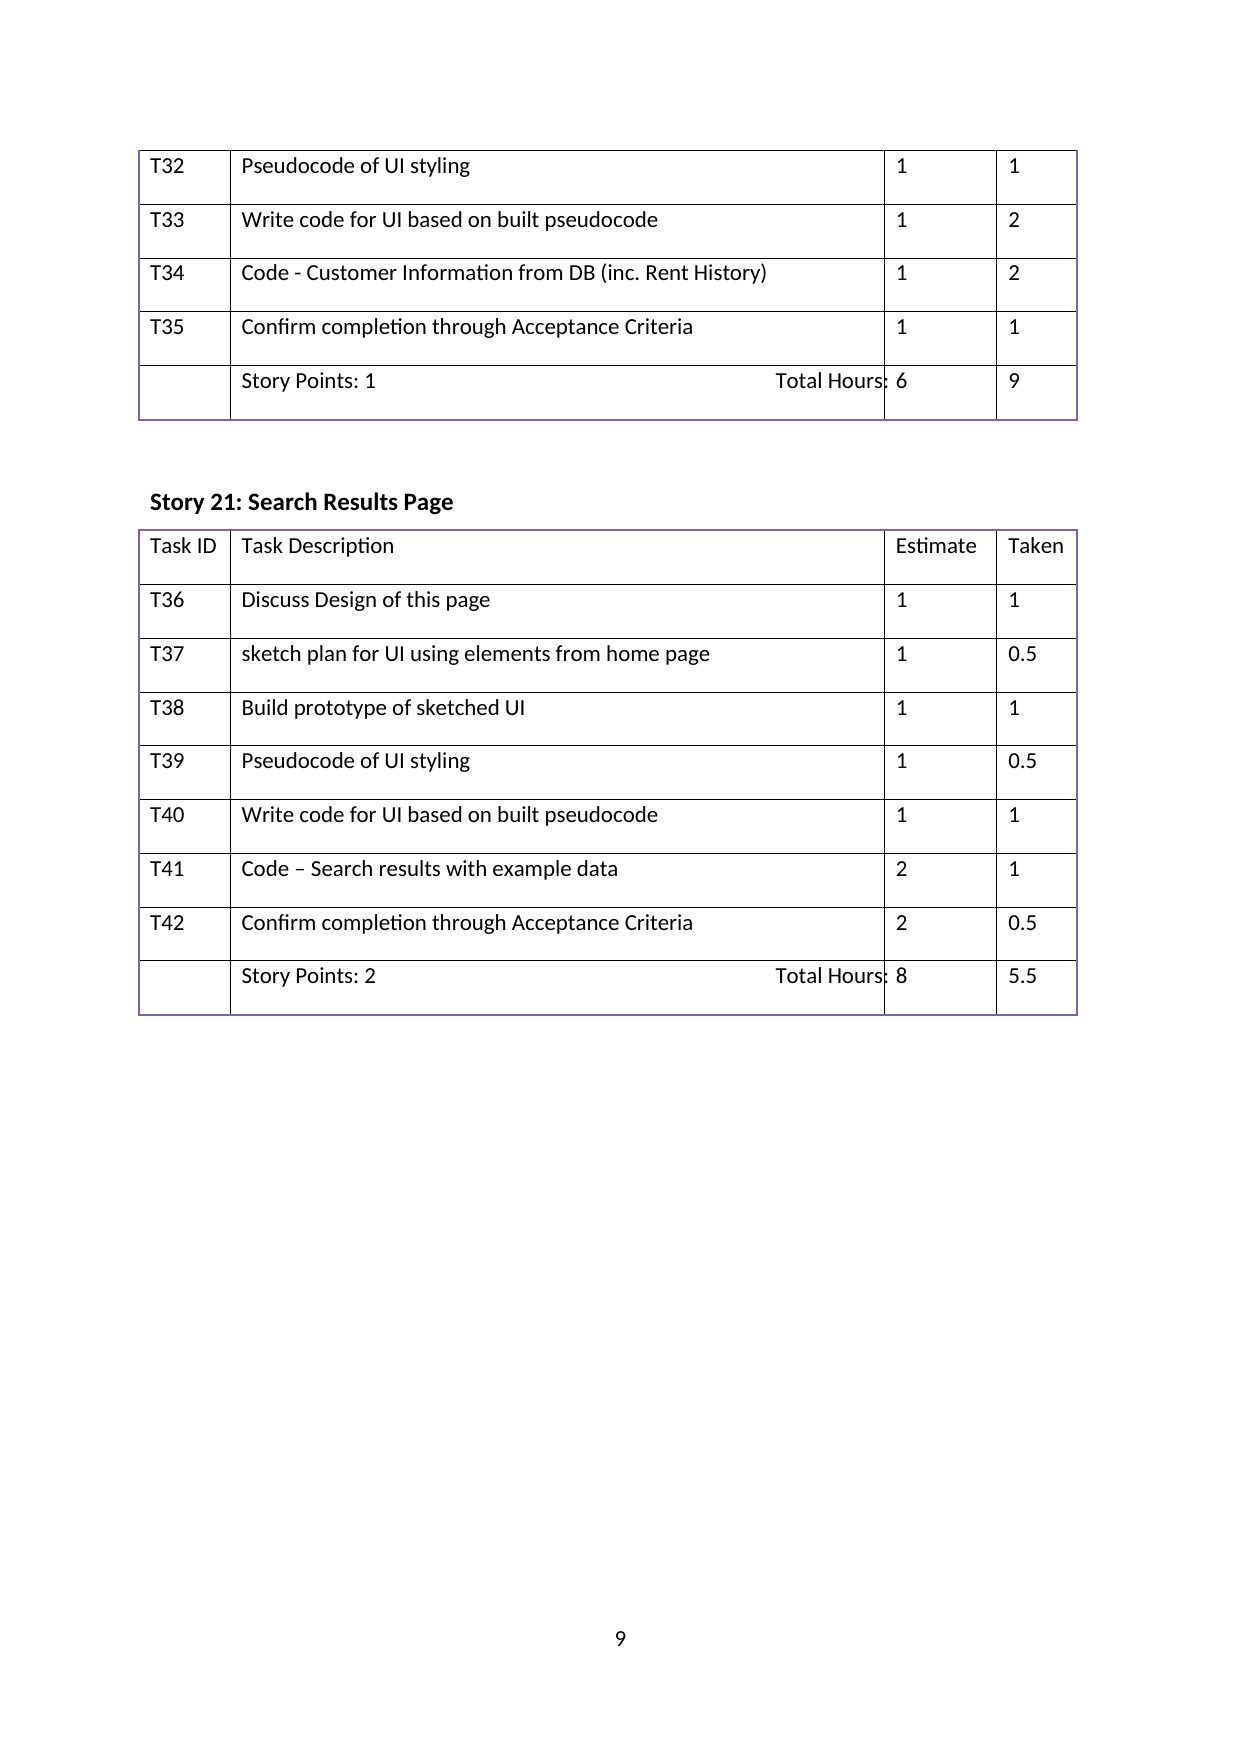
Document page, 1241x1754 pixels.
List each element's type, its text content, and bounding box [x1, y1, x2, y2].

table_cell Pseudocode of UI styling [231, 151, 884, 204]
table_cell 6 [885, 366, 996, 419]
table_header Task ID [140, 531, 230, 584]
table_cell T38 [140, 693, 230, 745]
table_cell 1 [885, 639, 996, 692]
table_cell 2 [885, 908, 996, 960]
table_cell Confirm completion through Acceptance Criteria [231, 312, 884, 365]
table_cell 1 [997, 693, 1076, 745]
table_header Task Description [231, 531, 884, 584]
table_cell T32 [140, 151, 230, 204]
table_cell T34 [140, 259, 230, 311]
table_cell 1 [997, 854, 1076, 907]
table_cell Discuss Design of this page [231, 585, 884, 638]
table_cell Pseudocode of UI styling [231, 746, 884, 799]
table_cell [140, 961, 230, 1014]
table_cell T37 [140, 639, 230, 692]
table_cell 1 [885, 259, 996, 311]
table_cell [140, 366, 230, 419]
table_cell 5.5 [997, 961, 1076, 1014]
table_cell 2 [997, 205, 1076, 257]
table_cell 8 [885, 961, 996, 1014]
table_cell 1 [997, 151, 1076, 204]
table_cell T35 [140, 312, 230, 365]
table_cell Code - Customer Information from DB (inc. Rent History) [231, 259, 884, 311]
table_cell T40 [140, 800, 230, 853]
table_cell T36 [140, 585, 230, 638]
table_cell Code – Search results with example data [231, 854, 884, 907]
table_cell 1 [885, 312, 996, 365]
table_cell 1 [885, 693, 996, 745]
table_cell 0.5 [997, 639, 1076, 692]
table_cell T41 [140, 854, 230, 907]
table_cell 9 [997, 366, 1076, 419]
table_cell 1 [885, 585, 996, 638]
table_cell 0.5 [997, 746, 1076, 799]
table_cell Write code for UI based on built pseudocode [231, 800, 884, 853]
table_cell 1 [997, 800, 1076, 853]
table_cell Story Points: 1 Total Hours: [231, 366, 884, 419]
table_cell 0.5 [997, 908, 1076, 960]
subtitle Story 21: Search Results Page [150, 486, 1090, 517]
table_cell 1 [885, 151, 996, 204]
table_cell sketch plan for UI using elements from home page [231, 639, 884, 692]
table_cell T33 [140, 205, 230, 257]
table_cell 1 [997, 312, 1076, 365]
table_cell Story Points: 2 Total Hours: [231, 961, 884, 1014]
table_cell T42 [140, 908, 230, 960]
table_cell 1 [885, 800, 996, 853]
table_cell Write code for UI based on built pseudocode [231, 205, 884, 257]
table_cell 1 [885, 205, 996, 257]
table_cell 2 [997, 259, 1076, 311]
table_cell 1 [997, 585, 1076, 638]
table_header Taken [997, 531, 1076, 584]
table_cell 1 [885, 746, 996, 799]
table_cell Build prototype of sketched UI [231, 693, 884, 745]
table_cell T39 [140, 746, 230, 799]
table_header Estimate [885, 531, 996, 584]
table_cell Confirm completion through Acceptance Criteria [231, 908, 884, 960]
table_cell 2 [885, 854, 996, 907]
